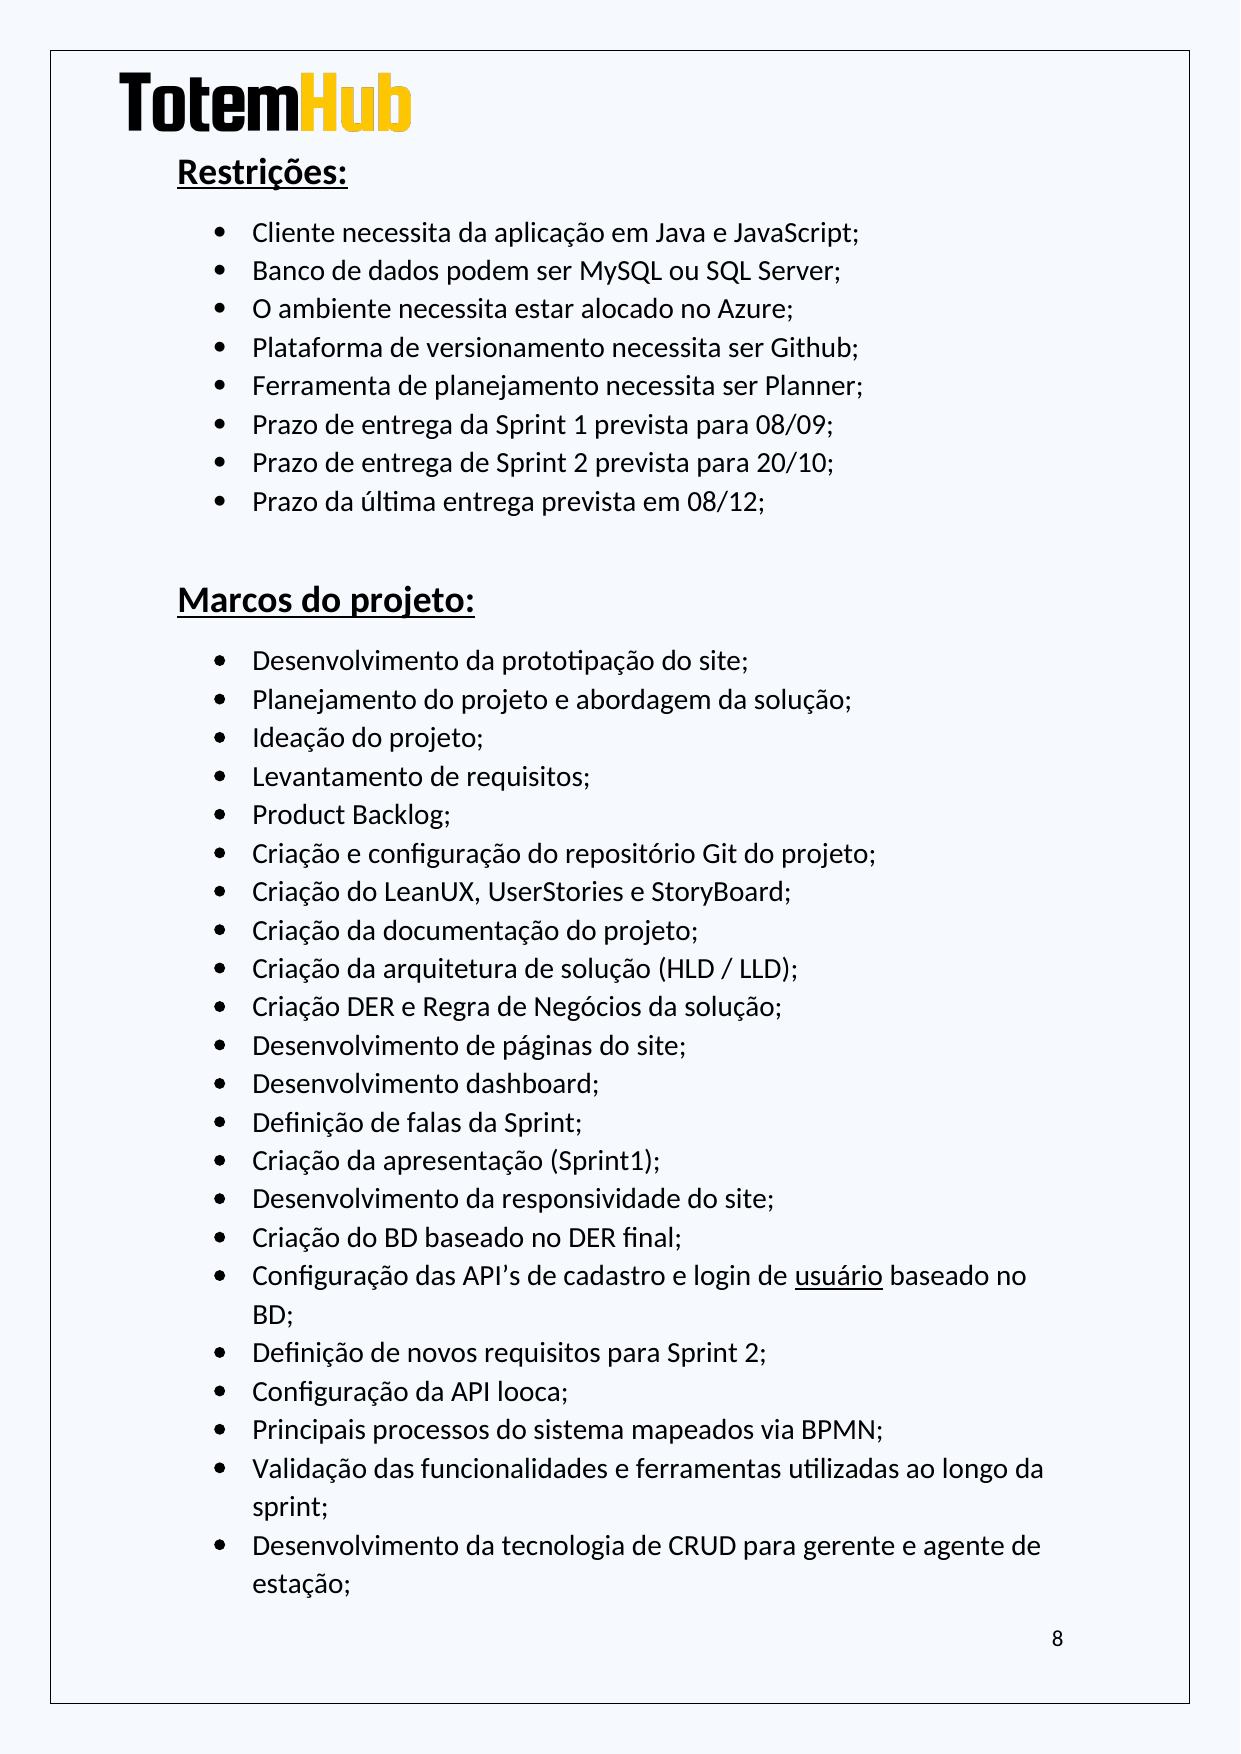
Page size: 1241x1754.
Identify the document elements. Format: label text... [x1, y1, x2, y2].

list Desenvolvimento da responsividade do site; [214, 1181, 1063, 1216]
list Prazo de entrega da Sprint 1 prevista para 08/09; [214, 406, 1063, 442]
list Criação do LeanUX, UserStories e StoryBoard; [214, 873, 1063, 909]
list Ideação do projeto; [214, 719, 1063, 755]
list Plataforma de versionamento necessita ser Github; [214, 329, 1063, 365]
list Planejamento do projeto e abordagem da solução; [214, 681, 1063, 717]
list Prazo de entrega de Sprint 2 prevista para 20/10; [214, 444, 1063, 480]
list Criação do BD baseado no DER final; [214, 1219, 1063, 1255]
list Criação e configuração do repositório Git do projeto; [214, 835, 1063, 870]
list Configuração da API looca; [214, 1373, 1063, 1408]
list Desenvolvimento da prototipação do site; [214, 642, 1063, 678]
list Criação da arquitetura de solução (HLD / LLD); [214, 950, 1063, 986]
list Criação da apresentação (Sprint1); [214, 1142, 1063, 1178]
list Definição de novos requisitos para Sprint 2; [214, 1334, 1063, 1370]
text Marcos do projeto: [177, 576, 1063, 622]
list Desenvolvimento dashboard; [214, 1065, 1063, 1101]
list Configuração das API’s de cadastro e login de usuário baseado no BD; [214, 1257, 1063, 1332]
list Levantamento de requisitos; [214, 758, 1063, 793]
list Prazo da última entrega prevista em 08/12; [214, 483, 1063, 518]
list Product Backlog; [214, 796, 1063, 832]
list Desenvolvimento de páginas do site; [214, 1027, 1063, 1062]
list Principais processos do sistema mapeados via BPMN; [214, 1411, 1063, 1447]
list Ferramenta de planejamento necessita ser Planner; [214, 367, 1063, 403]
list Validação das funcionalidades e ferramentas utilizadas ao longo da sprint; [214, 1450, 1063, 1524]
list O ambiente necessita estar alocado no Azure; [214, 291, 1063, 326]
list Cliente necessita da aplicação em Java e JavaScript; [214, 214, 1063, 249]
text Restrições: [177, 148, 1063, 193]
list Desenvolvimento da tecnologia de CRUD para gerente e agente de estação; [214, 1527, 1063, 1601]
list Criação DER e Regra de Negócios da solução; [214, 988, 1063, 1024]
picture [117, 52, 419, 148]
list Definição de falas da Sprint; [214, 1104, 1063, 1139]
list Banco de dados podem ser MySQL ou SQL Server; [214, 252, 1063, 288]
list Criação da documentação do projeto; [214, 912, 1063, 947]
